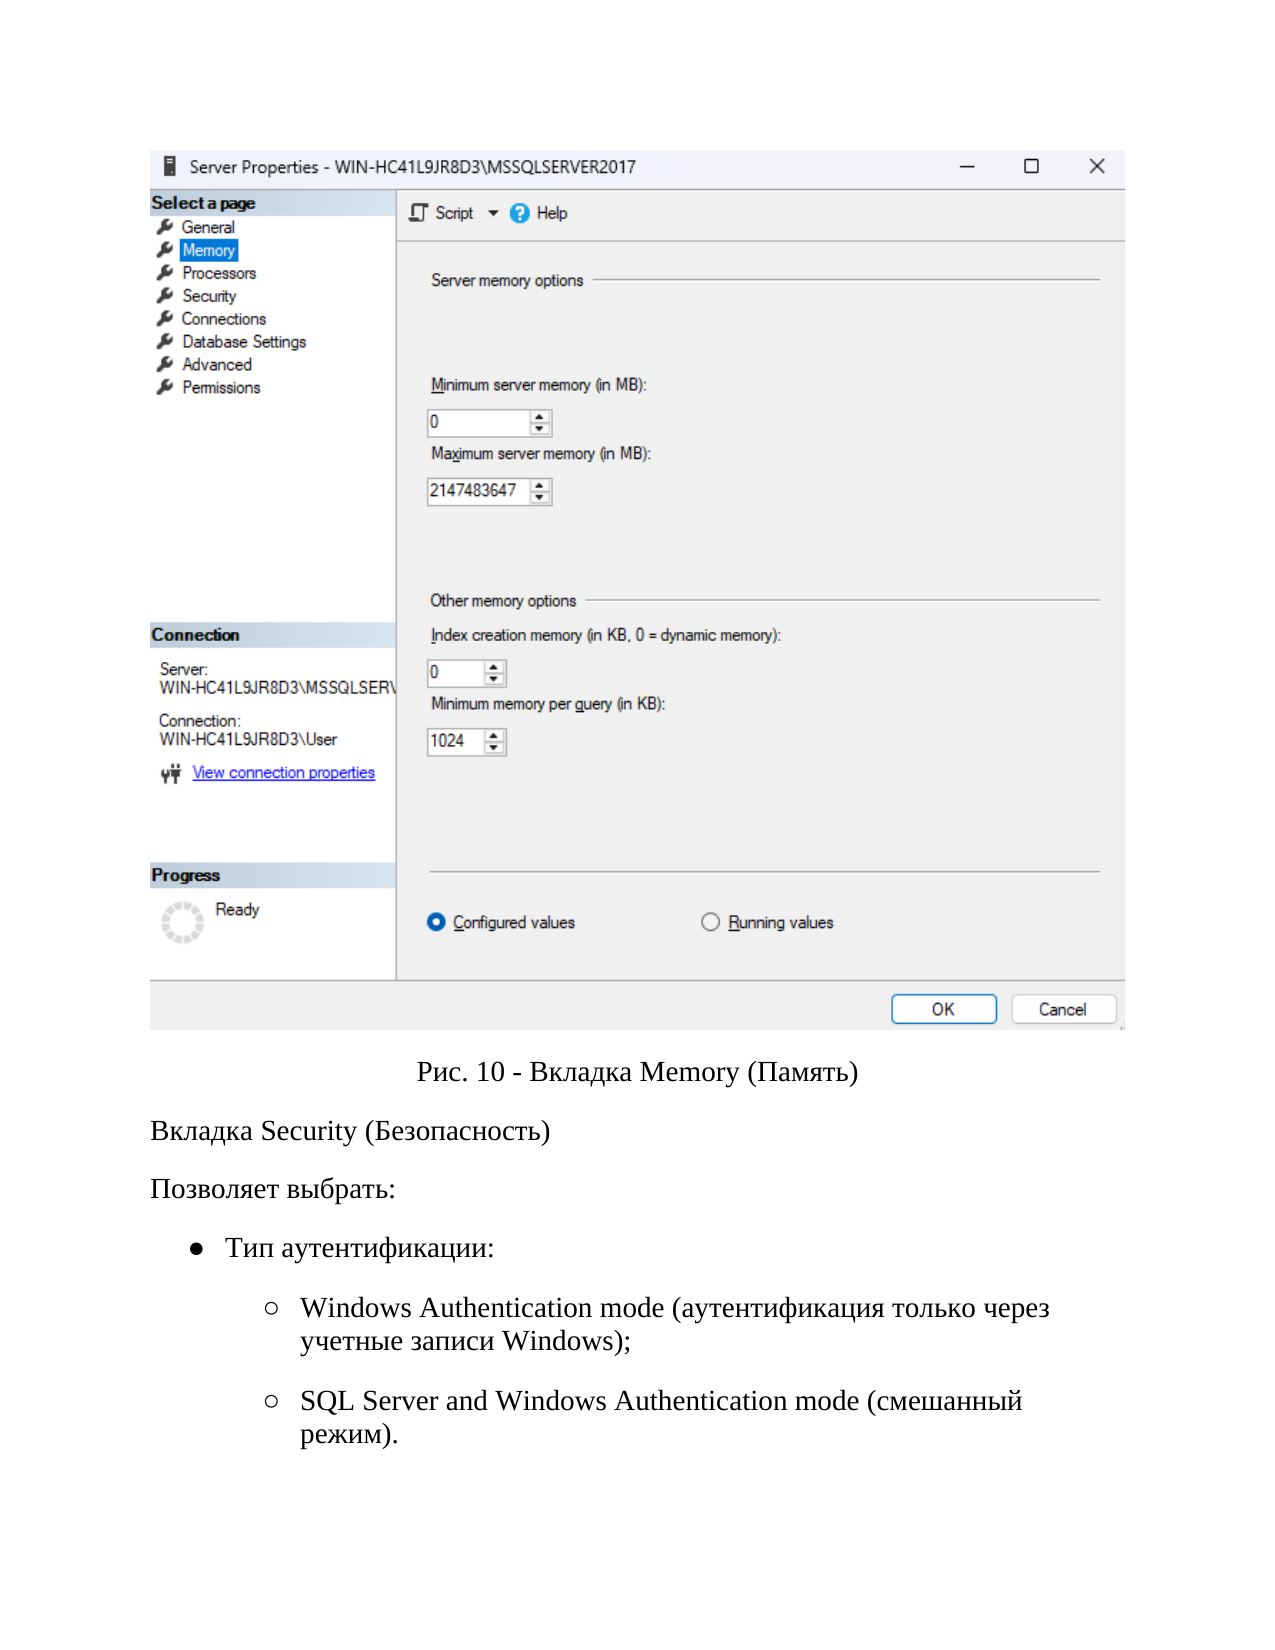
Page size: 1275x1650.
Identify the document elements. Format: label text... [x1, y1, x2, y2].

list SQL Server and Windows Authentication mode (смешанный режим). [262, 1383, 1125, 1477]
list Windows Authentication mode (аутентификация только через учетные записи Windows); [262, 1290, 1125, 1383]
list Тип аутентификации: [187, 1230, 1125, 1290]
text Рис. 10 - Вкладка Memory (Память) [150, 1054, 1125, 1088]
text Позволяет выбрать: [150, 1171, 1125, 1205]
picture [150, 150, 1125, 1030]
subtitle Вкладка Security (Безопасность) [150, 1113, 1125, 1146]
